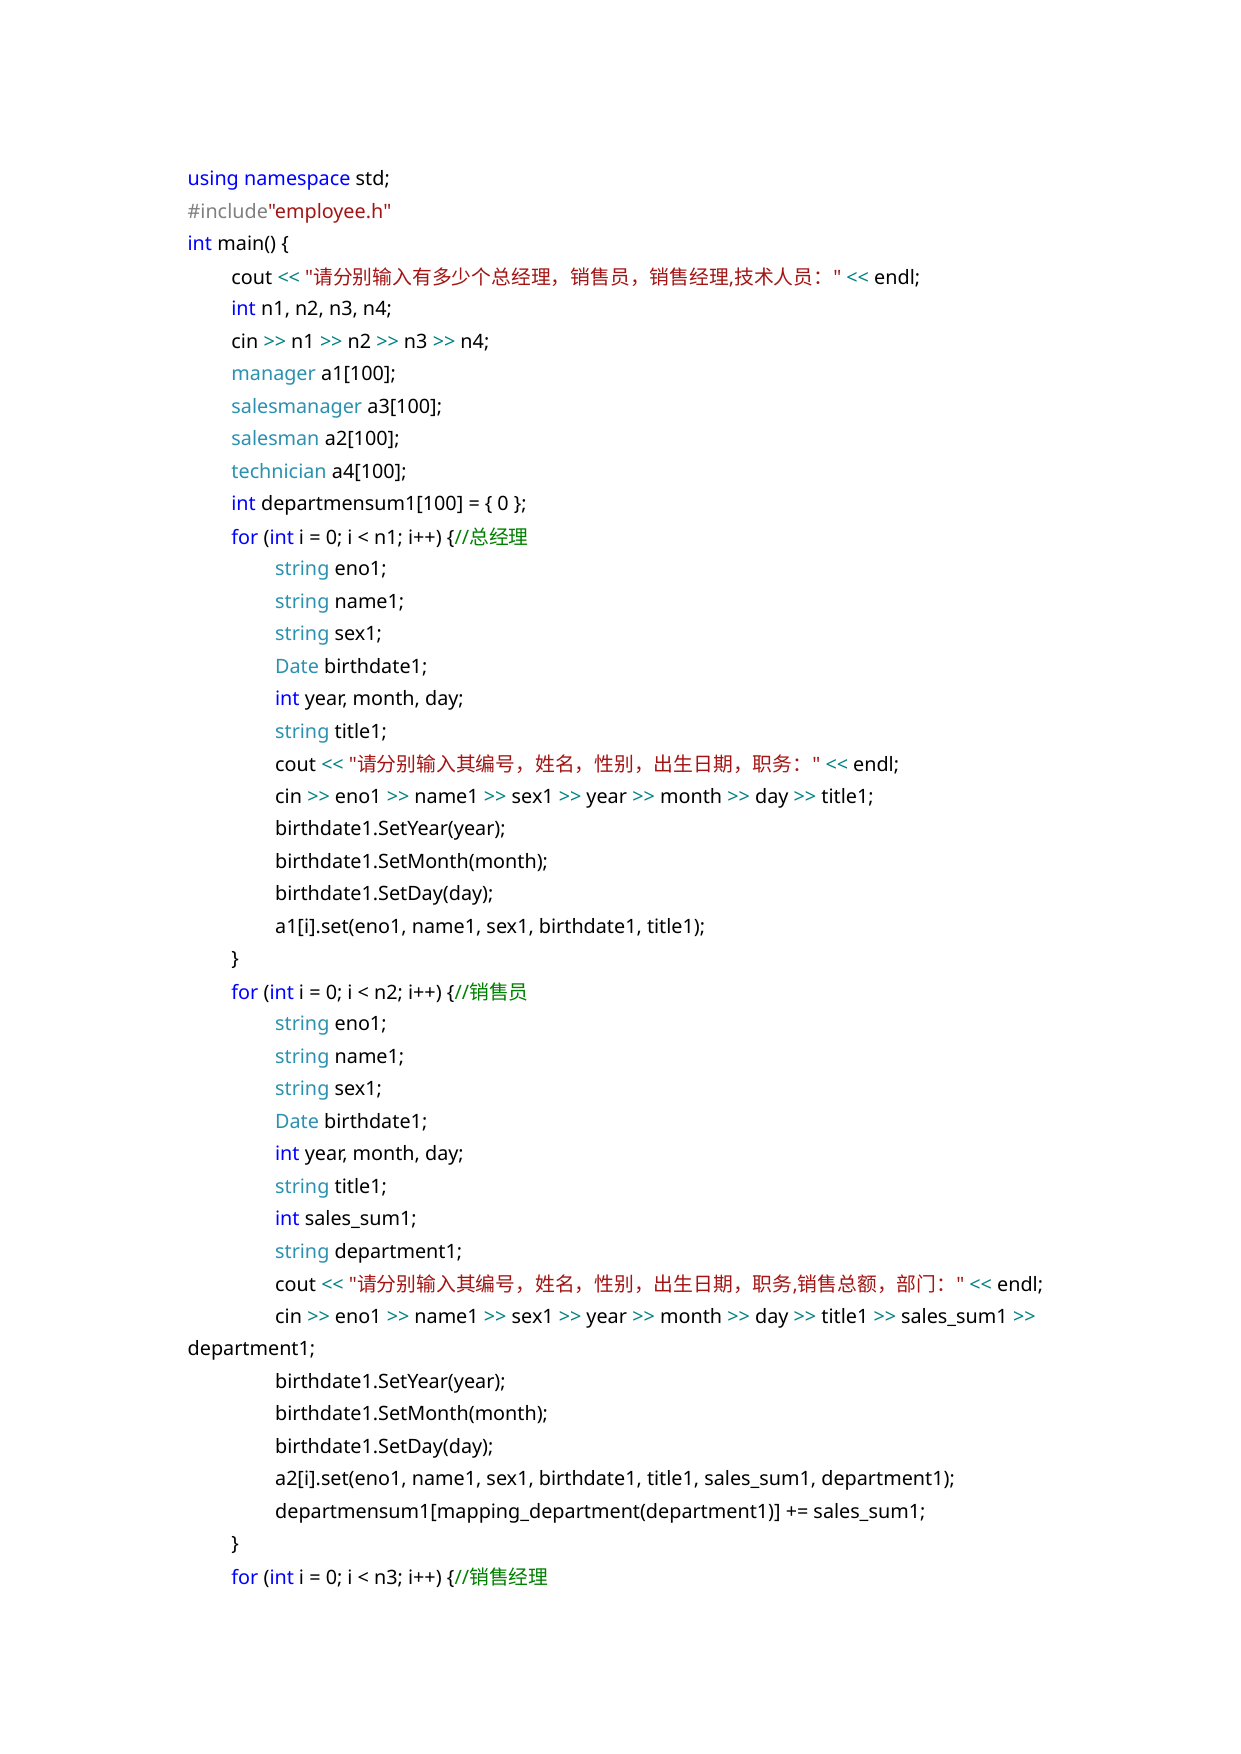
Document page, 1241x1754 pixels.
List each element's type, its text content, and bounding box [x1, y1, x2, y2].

text Date birthdate1; [187, 1104, 1053, 1137]
text int main() { [187, 227, 1053, 259]
text string title1; [187, 714, 1053, 747]
text birthdate1.SetMonth(month); [187, 844, 1053, 877]
text string name1; [187, 1039, 1053, 1072]
text int n1, n2, n3, n4; [187, 292, 1053, 324]
text string eno1; [187, 1007, 1053, 1039]
text cout << "请分别输入有多少个总经理，销售员，销售经理,技术人员：" << endl; [187, 259, 1053, 292]
text for (int i = 0; i < n2; i++) {//销售员 [187, 974, 1053, 1007]
text technician a4[100]; [187, 454, 1053, 487]
text string eno1; [187, 552, 1053, 584]
text cin >> n1 >> n2 >> n3 >> n4; [187, 324, 1053, 357]
text birthdate1.SetDay(day); [187, 1429, 1053, 1462]
text birthdate1.SetMonth(month); [187, 1397, 1053, 1429]
text using namespace std; [187, 162, 1053, 194]
text string department1; [187, 1234, 1053, 1267]
text int year, month, day; [187, 1137, 1053, 1169]
text string title1; [187, 1169, 1053, 1202]
text birthdate1.SetYear(year); [187, 1364, 1053, 1397]
text for (int i = 0; i < n3; i++) {//销售经理 [187, 1559, 1053, 1592]
text Date birthdate1; [187, 649, 1053, 682]
text string name1; [187, 584, 1053, 617]
text birthdate1.SetYear(year); [187, 812, 1053, 844]
text birthdate1.SetDay(day); [187, 877, 1053, 909]
text a1[i].set(eno1, name1, sex1, birthdate1, title1); [187, 909, 1053, 942]
text } [187, 942, 1053, 974]
text salesmanager a3[100]; [187, 389, 1053, 422]
text int departmensum1[100] = { 0 }; [187, 487, 1053, 519]
text manager a1[100]; [187, 357, 1053, 389]
text salesman a2[100]; [187, 422, 1053, 454]
text string sex1; [187, 1072, 1053, 1104]
text int year, month, day; [187, 682, 1053, 714]
text for (int i = 0; i < n1; i++) {//总经理 [187, 519, 1053, 552]
text #include"employee.h" [187, 194, 1053, 227]
text int sales_sum1; [187, 1202, 1053, 1234]
text } [187, 1527, 1053, 1559]
text a2[i].set(eno1, name1, sex1, birthdate1, title1, sales_sum1, department1); [187, 1462, 1053, 1494]
text cout << "请分别输入其编号，姓名，性别，出生日期，职务,销售总额，部门：" << endl; [187, 1267, 1053, 1299]
text cin >> eno1 >> name1 >> sex1 >> year >> month >> day >> title1; [187, 779, 1053, 812]
text cin >> eno1 >> name1 >> sex1 >> year >> month >> day >> title1 >> sales_sum1 >> department1; [187, 1299, 1053, 1364]
text cout << "请分别输入其编号，姓名，性别，出生日期，职务：" << endl; [187, 747, 1053, 779]
text departmensum1[mapping_department(department1)] += sales_sum1; [187, 1494, 1053, 1527]
text string sex1; [187, 617, 1053, 649]
